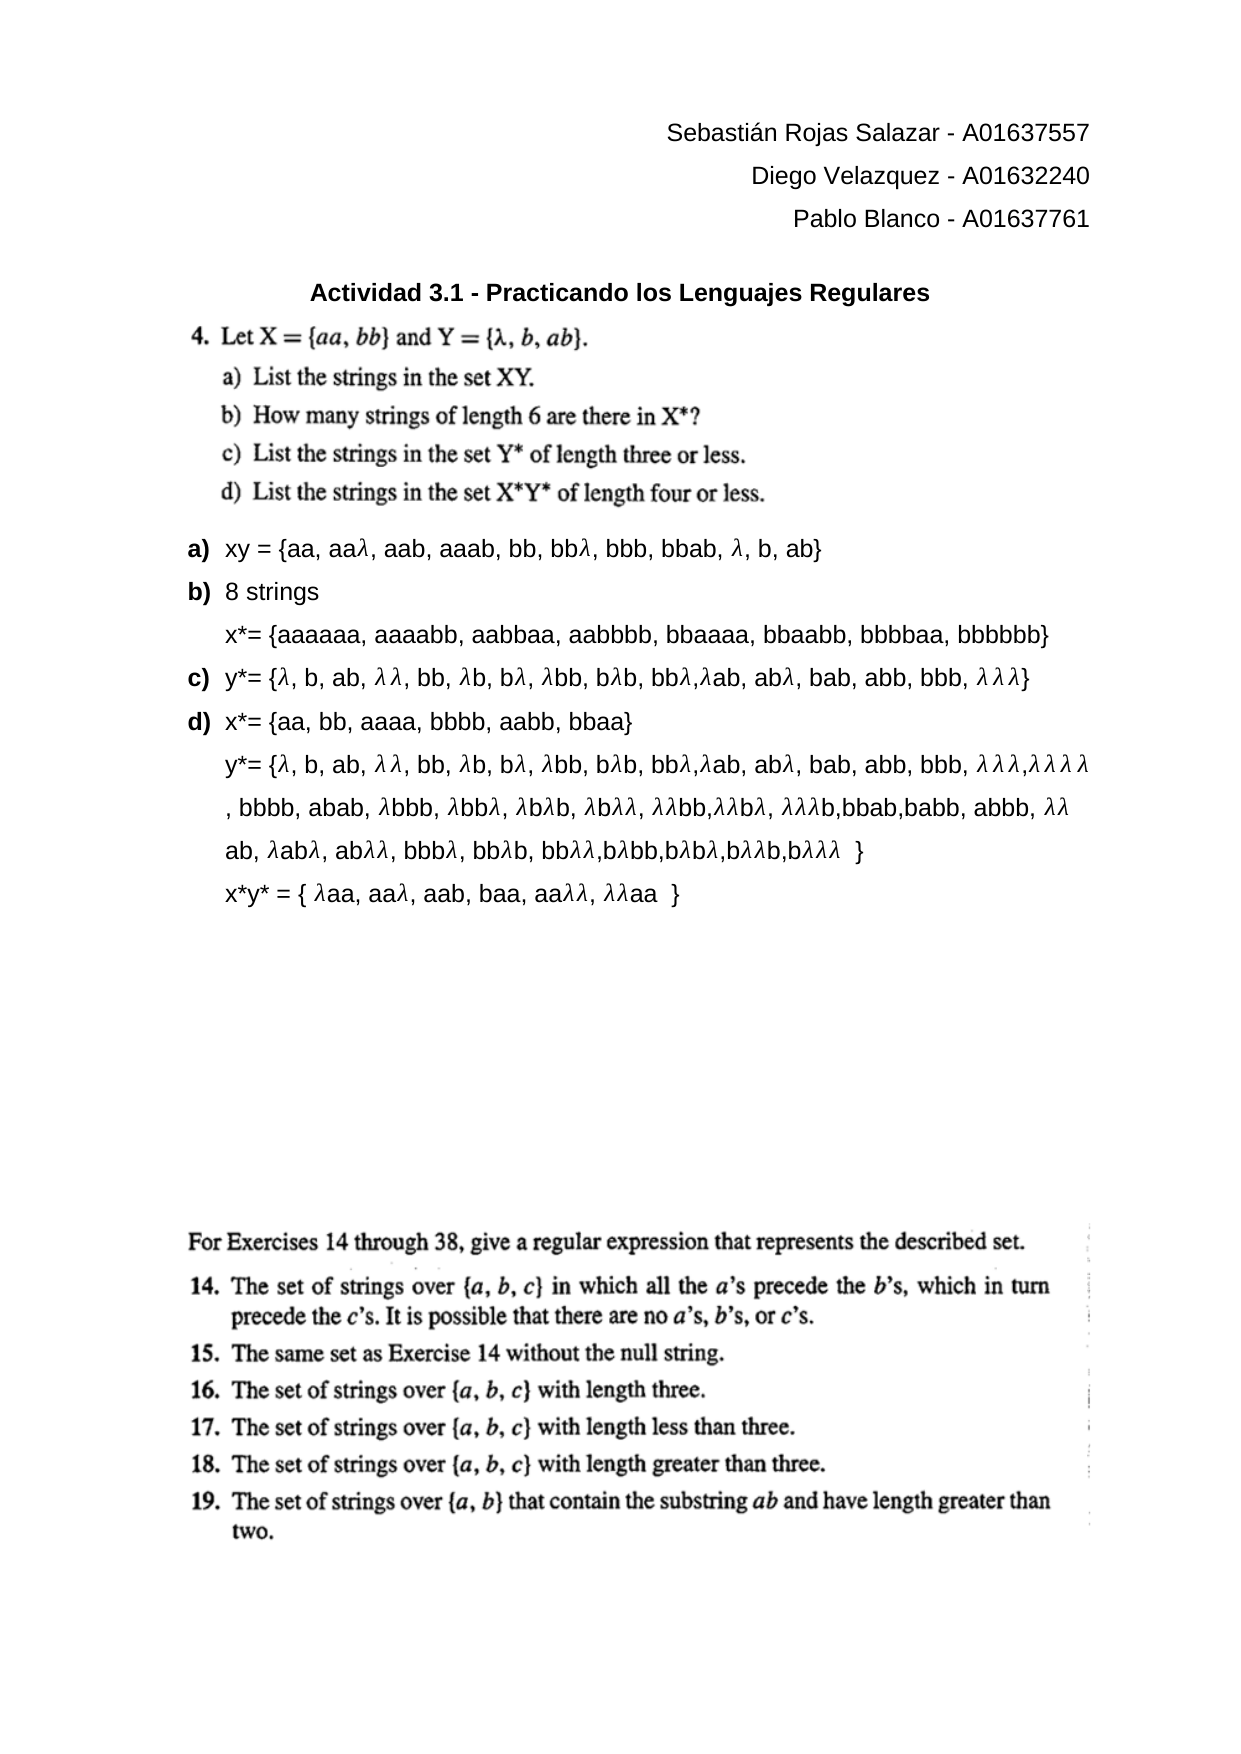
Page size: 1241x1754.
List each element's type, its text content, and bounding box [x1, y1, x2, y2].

list y*= {, b, ab, , bb, b, b, bb, bb, bb,ab, ab, bab, abb, bbb, } [187, 663, 1090, 692]
list x*= {aa, bb, aaaa, bbbb, aabb, bbaa} [187, 706, 1090, 735]
text x*= {aaaaaa, aaaabb, aabbaa, aabbbb, bbaaaa, bbaabb, bbbbaa, bbbbbb} [225, 620, 1090, 649]
list 8 strings [187, 577, 1090, 606]
picture [150, 1223, 1091, 1543]
list xy = {aa, aa, aab, aaab, bb, bb, bbb, bbab, , b, ab} [187, 534, 1090, 563]
picture [150, 320, 1091, 521]
text Actividad 3.1 - Practicando los Lenguajes Regulares [150, 278, 1090, 306]
text y*= {, b, ab, , bb, b, b, bb, bb, bb,ab, ab, bab, abb, bbb, ,, bbbb, abab, bbb, bb, bb, b, bb,b, b,bbab,babb, abbb, ab, ab, ab, bbb, bbb, bb,bbb,bb,bb,b } [225, 749, 1090, 864]
text x*y* = { aa, aa, aab, baa, aa, aa } [225, 879, 1090, 908]
